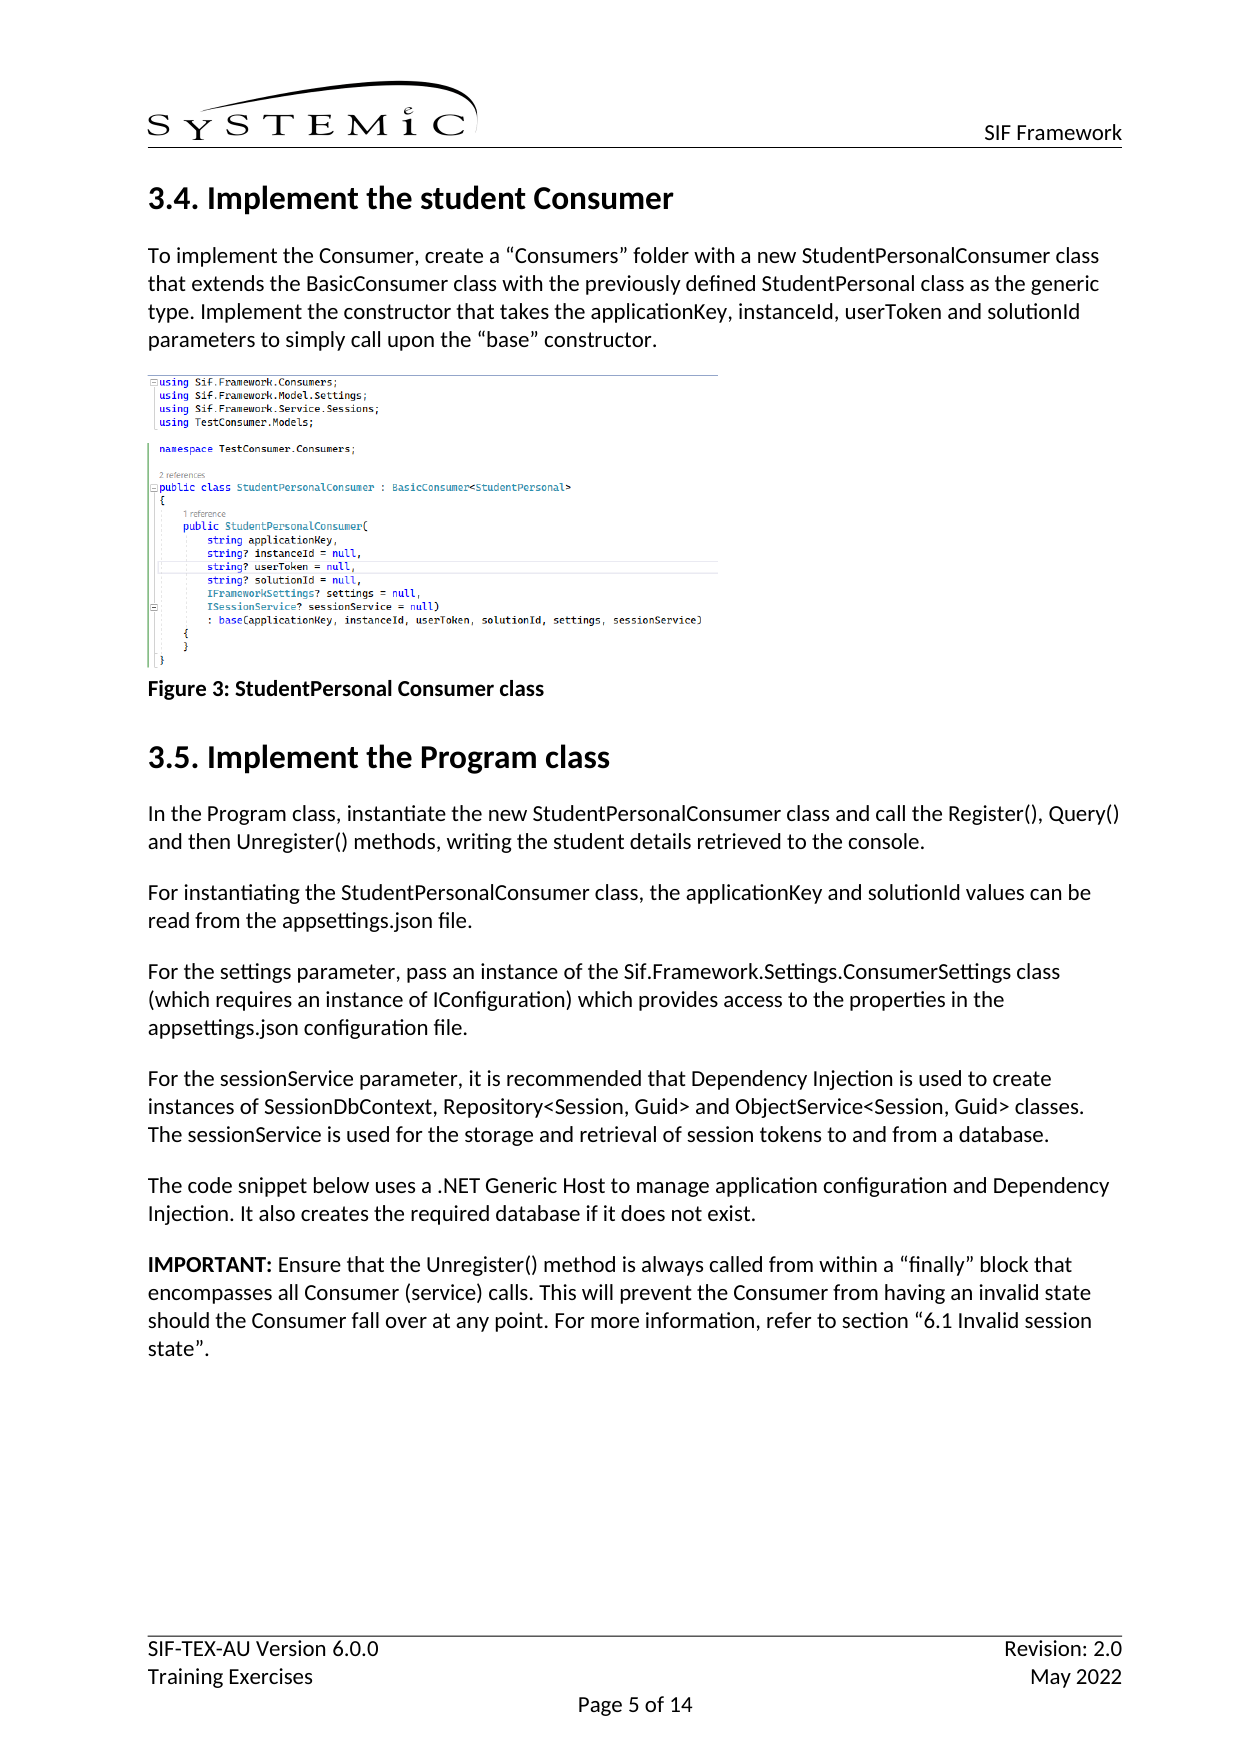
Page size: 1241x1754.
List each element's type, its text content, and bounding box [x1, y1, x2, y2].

text To implement the Consumer, create a “Consumers” folder with a new StudentPersonalConsumer class that extends the BasicConsumer class with the previously defined StudentPersonal class as the generic type. Implement the constructor that takes the applicationKey, instanceId, userToken and solutionId parameters to simply call upon the “base” constructor. [148, 241, 1122, 353]
picture [147, 80, 478, 140]
text For the settings parameter, pass an instance of the Sif.Framework.Settings.ConsumerSettings class (which requires an instance of IConfiguration) which provides access to the properties in the appsettings.json configuration file. [148, 957, 1122, 1041]
subtitle Implement the student Consumer [148, 177, 1122, 218]
text IMPORTANT: Ensure that the Unregister() method is always called from within a “finally” block that encompasses all Consumer (service) calls. This will prevent the Consumer from having an invalid state should the Consumer fall over at any point. For more information, refer to section “6.1 Invalid session state”. [148, 1250, 1122, 1362]
text In the Program class, instantiate the new StudentPersonalConsumer class and call the Register(), Query() and then Unregister() methods, writing the student details retrieved to the console. [148, 799, 1122, 855]
subtitle Implement the Program class [148, 736, 1122, 776]
text The code snippet below uses a .NET Generic Host to manage application configuration and Dependency Injection. It also creates the required database if it does not exist. [148, 1171, 1122, 1227]
text Figure 3: StudentPersonal Consumer class [148, 674, 1122, 702]
text For the sessionService parameter, it is recommended that Dependency Injection is used to create instances of SessionDbContext, Repository<Session, Guid> and ObjectService<Session, Guid> classes. The sessionService is used for the storage and retrieval of session tokens to and from a database. [148, 1064, 1122, 1148]
picture [147, 375, 718, 675]
text For instantiating the StudentPersonalConsumer class, the applicationKey and solutionId values can be read from the appsettings.json file. [148, 878, 1122, 934]
